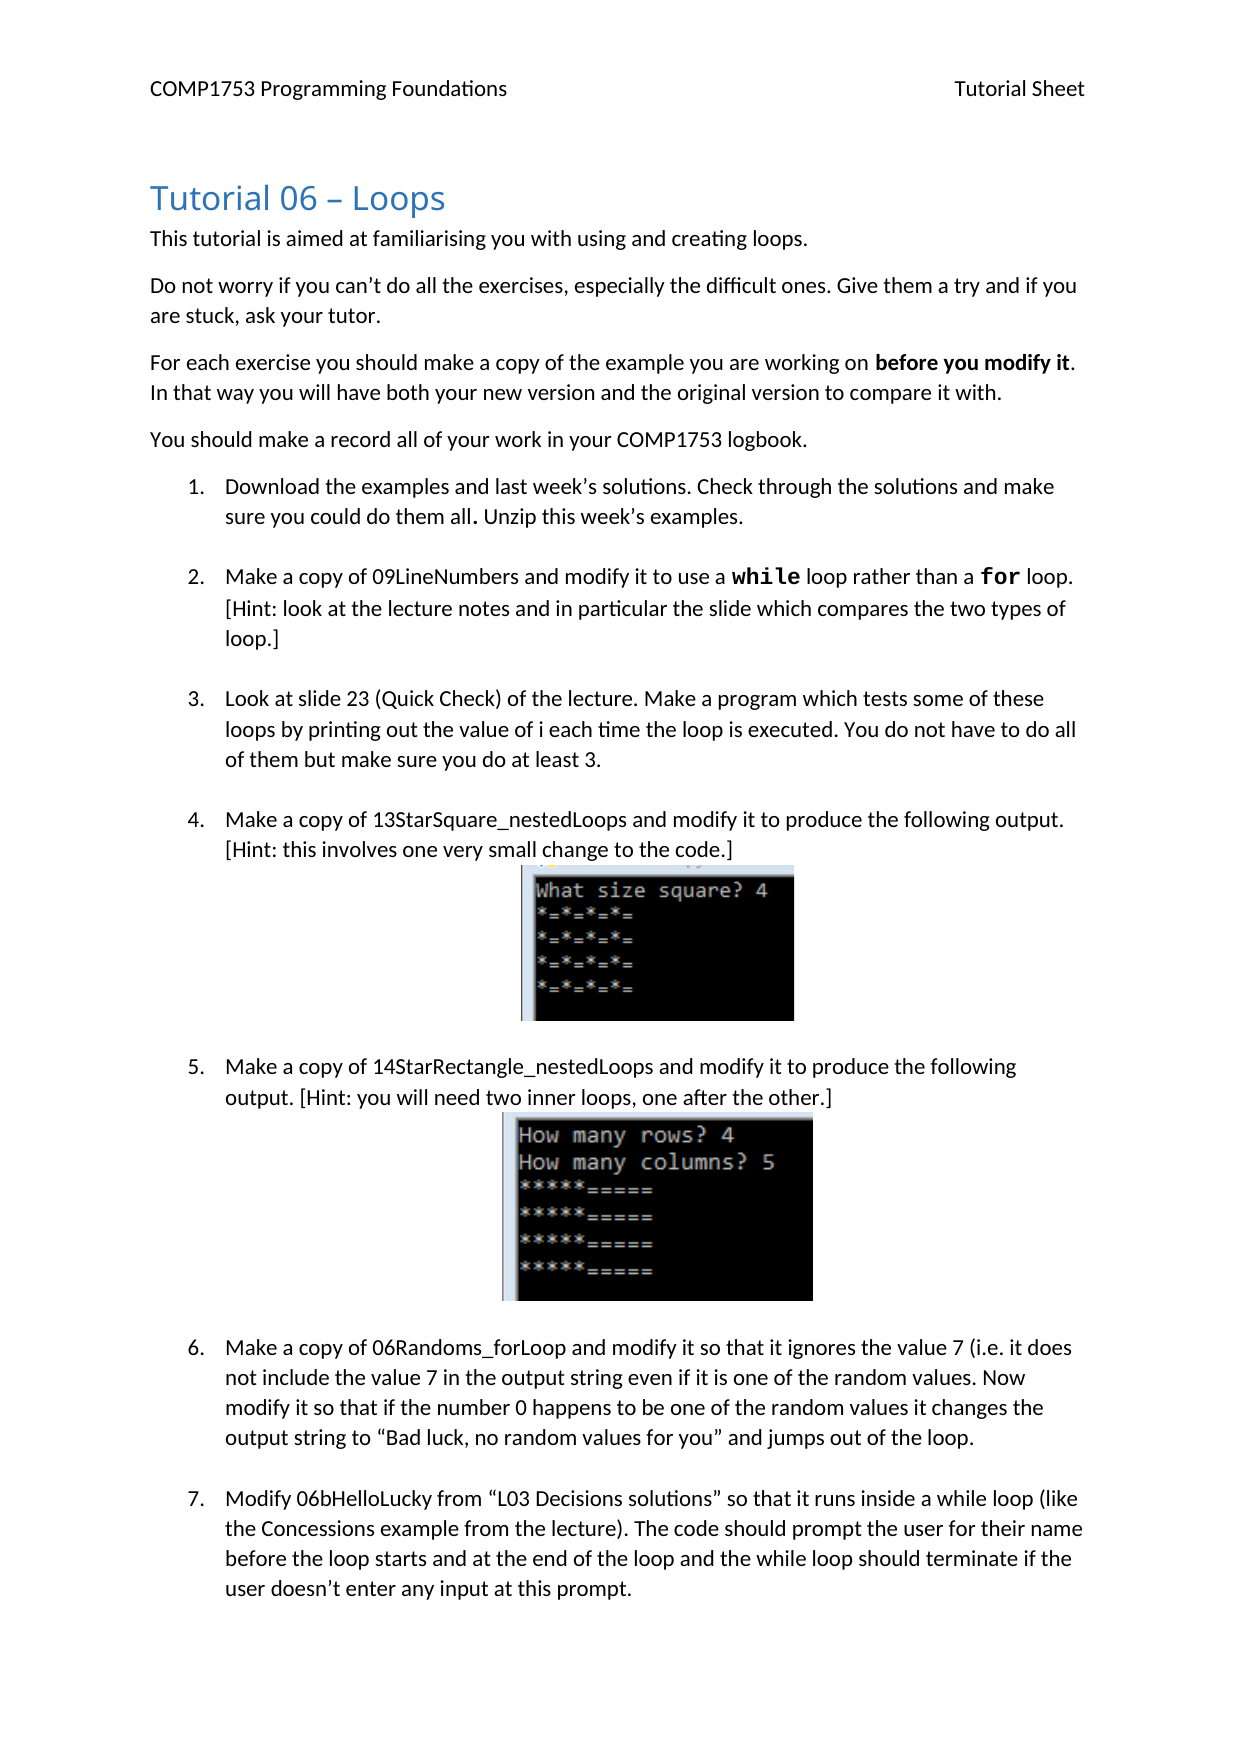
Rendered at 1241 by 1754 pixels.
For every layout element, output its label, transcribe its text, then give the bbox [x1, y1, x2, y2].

subtitle Tutorial 06 – Loops [150, 175, 1090, 220]
list Download the examples and last week’s solutions. Check through the solutions and make sure you could do them all. Unzip this week’s examples. [187, 472, 1090, 530]
text This tutorial is aimed at familiarising you with using and creating loops. [150, 224, 1090, 252]
list Modify 06bHelloLucky from “L03 Decisions solutions” so that it runs inside a while loop (like the Concessions example from the lecture). The code should prompt the user for their name before the loop starts and at the end of the loop and the while loop should terminate if the user doesn’t enter any input at this prompt. [187, 1484, 1090, 1602]
text For each exercise you should make a copy of the example you are working on before you modify it. In that way you will have both your new version and the original version to compare it with. [150, 348, 1090, 406]
list Look at slide 23 (Quick Check) of the lecture. Make a program which tests some of these loops by printing out the value of i each time the loop is executed. You do not have to do all of them but make sure you do at least 3. [187, 684, 1090, 773]
list Make a copy of 13StarSquare_nestedLoops and modify it to produce the following output. [Hint: this involves one very small change to the code.] [187, 805, 1090, 863]
list Make a copy of 06Randoms_forLoop and modify it so that it ignores the value 7 (i.e. it does not include the value 7 in the output string even if it is one of the random values. Now modify it so that if the number 0 happens to be one of the random values it changes the output string to “Bad luck, no random values for you” and jumps out of the loop. [187, 1333, 1090, 1451]
list Make a copy of 09LineNumbers and modify it to use a while loop rather than a for loop. [Hint: look at the lecture notes and in particular the slide which compares the two types of loop.] [187, 562, 1090, 652]
text You should make a record all of your work in your COMP1753 logbook. [150, 425, 1090, 453]
text Do not worry if you can’t do all the exercises, especially the difficult ones. Give them a try and if you are stuck, ask your tutor. [150, 271, 1090, 329]
list Make a copy of 14StarRectangle_nestedLoops and modify it to produce the following output. [Hint: you will need two inner loops, one after the other.] [187, 1052, 1090, 1111]
